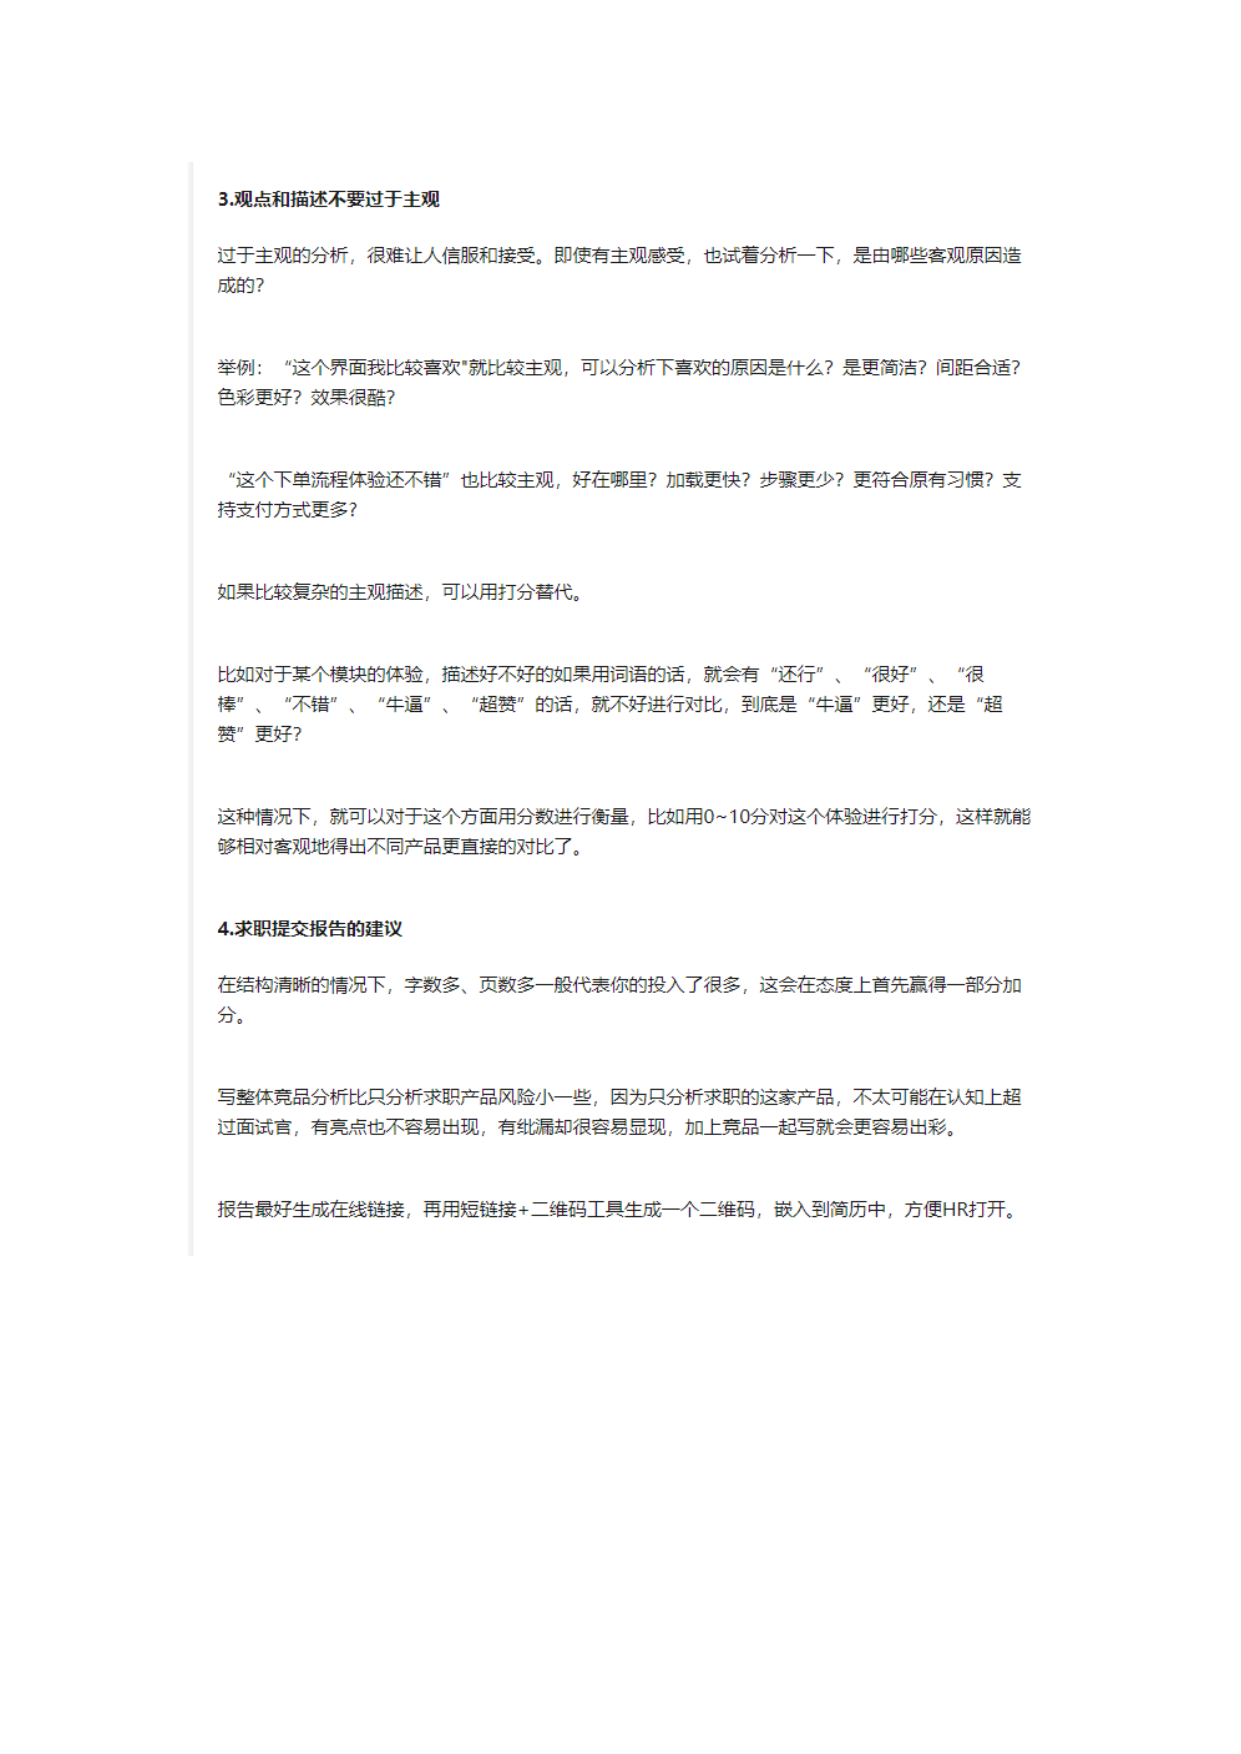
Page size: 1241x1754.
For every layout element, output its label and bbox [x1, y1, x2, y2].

picture [187, 162, 1052, 1256]
